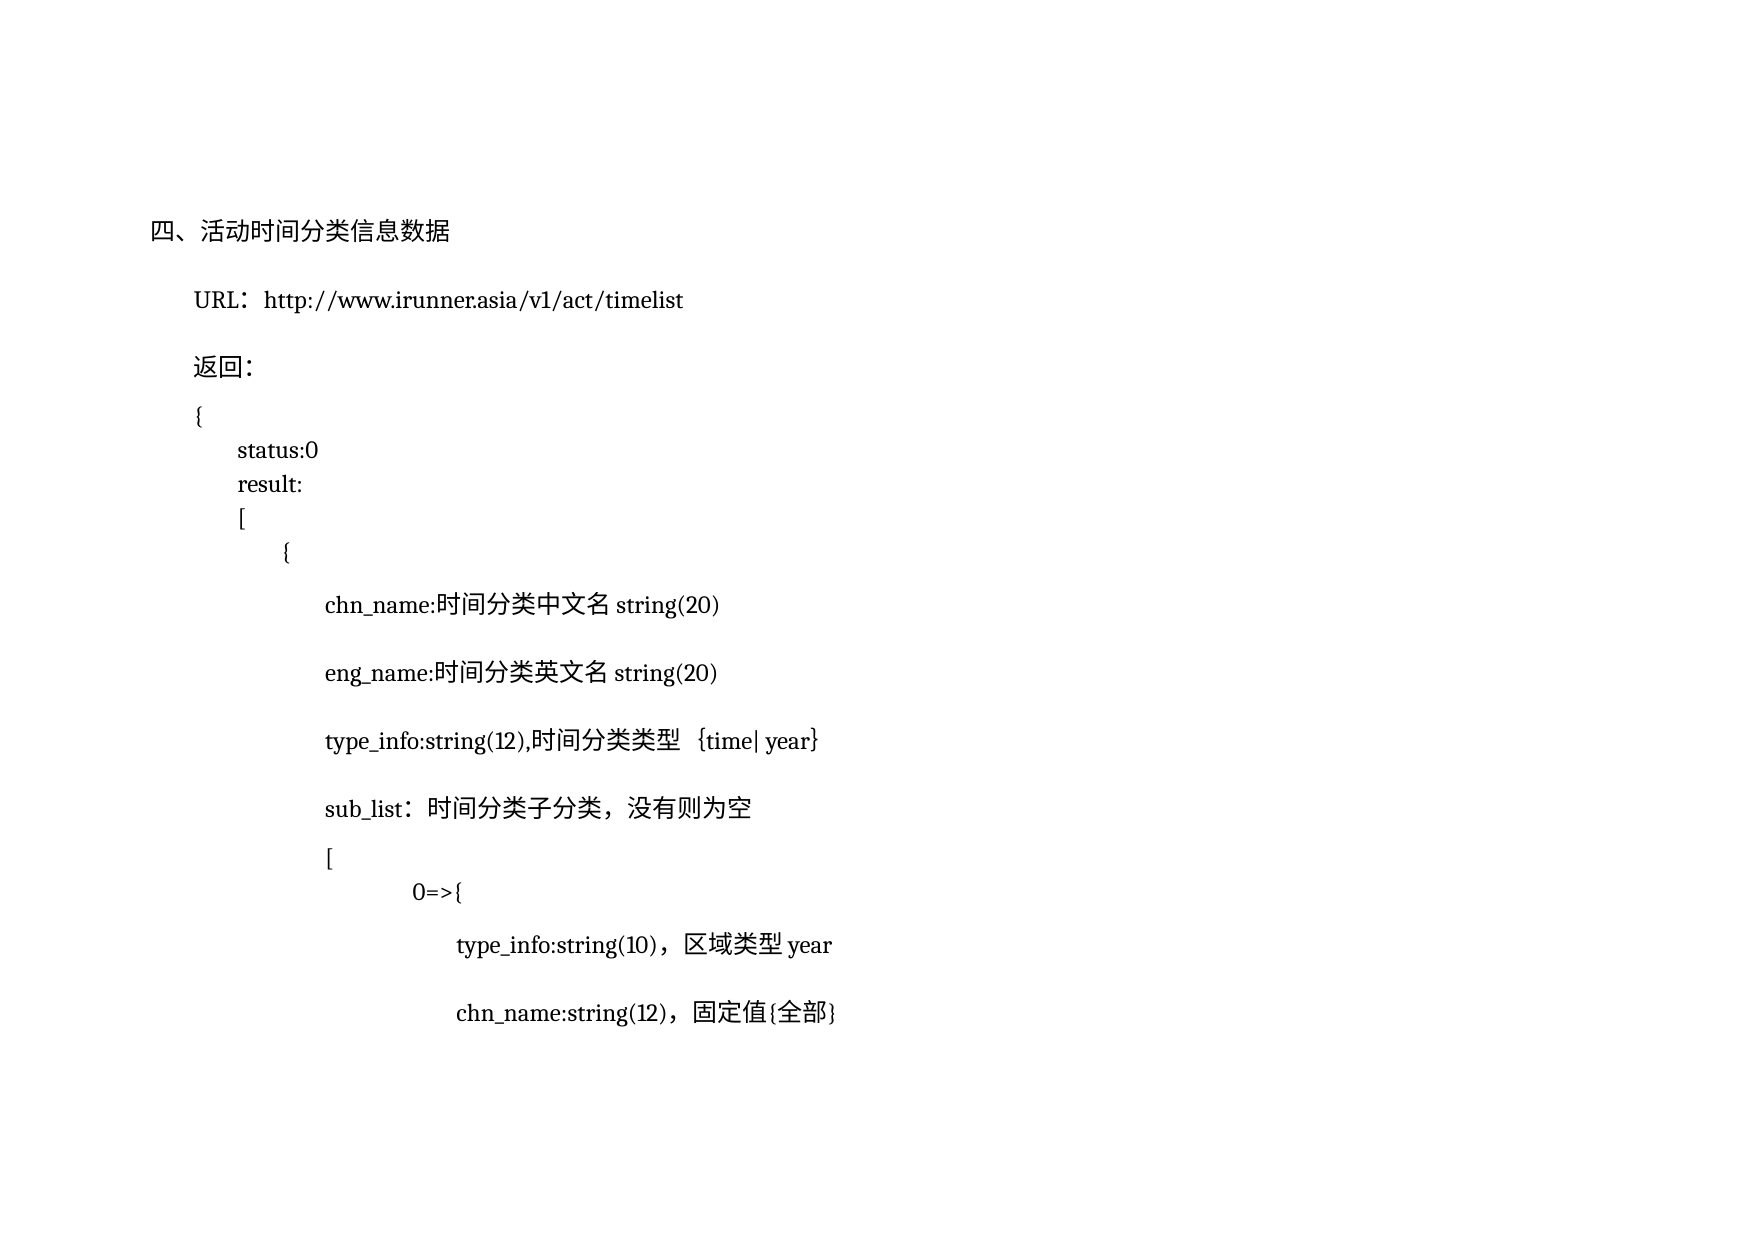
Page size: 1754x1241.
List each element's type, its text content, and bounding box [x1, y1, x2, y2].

text status:0 [150, 433, 1604, 467]
text eng_name:时间分类英文名string(20) [150, 637, 1604, 705]
text 0=>{ [194, 875, 1604, 909]
text chn_name:string(12)，固定值{全部} [194, 977, 1604, 1044]
text sub_list：时间分类子分类，没有则为空 [150, 773, 1604, 841]
text { [150, 535, 1604, 569]
text URL：http://www.irunner.asia/v1/act/timelist [150, 263, 1604, 331]
text type_info:string(10)，区域类型year [194, 909, 1604, 977]
text [ [150, 841, 1604, 875]
text { [150, 399, 1604, 433]
text result: [150, 467, 1604, 501]
text 四、活动时间分类信息数据 [150, 196, 1604, 263]
text chn_name:时间分类中文名string(20) [150, 569, 1604, 637]
text [ [150, 501, 1604, 535]
text type_info:string(12),时间分类类型｛time| year｝ [150, 705, 1604, 773]
text 返回： [150, 331, 1604, 399]
